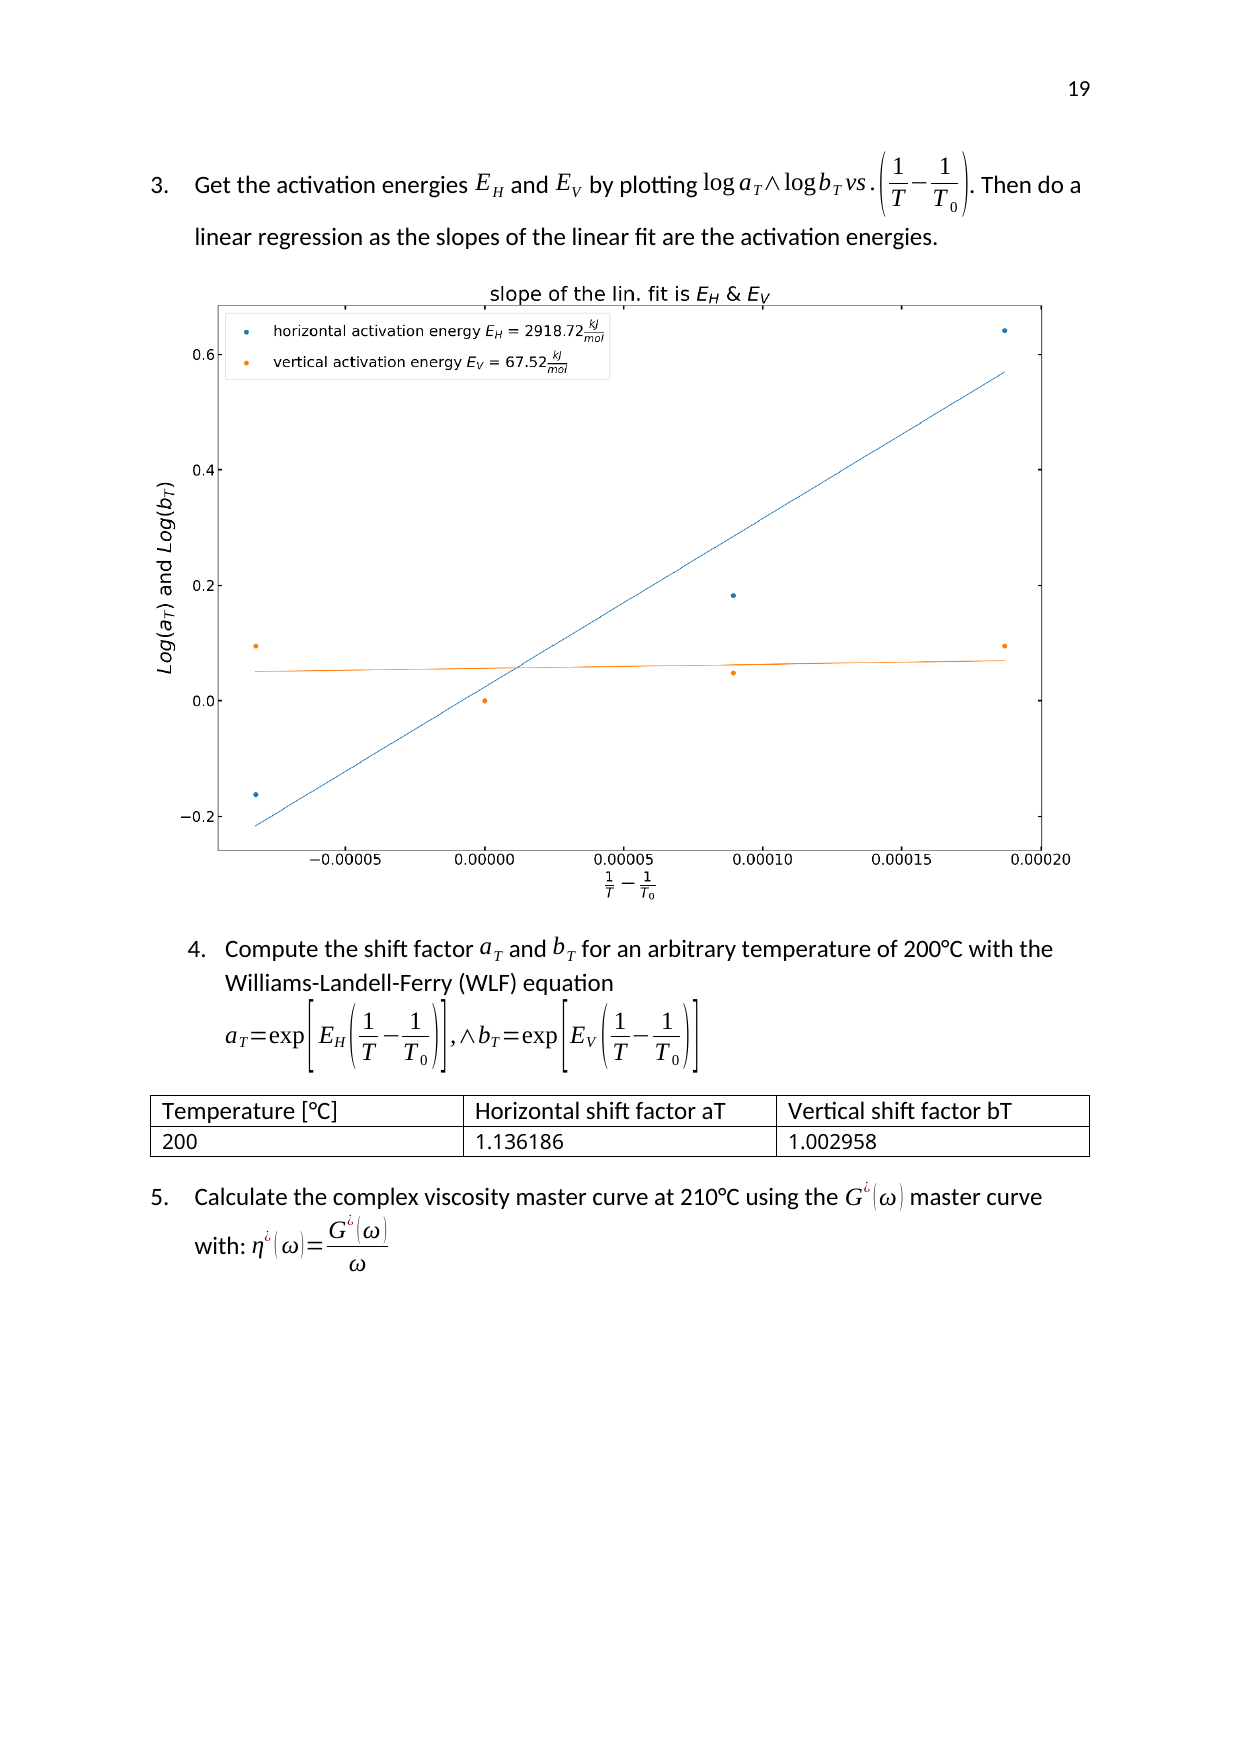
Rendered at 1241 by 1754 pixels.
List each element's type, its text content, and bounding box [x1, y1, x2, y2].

list Get the activation energies and by plotting . Then do a linear regression as the slopes of the linear fit are the activation energies. [150, 150, 1090, 252]
table_header Vertical shift factor bT [777, 1096, 1089, 1126]
picture [150, 279, 1077, 906]
list Compute the shift factor and for an arbitrary temperature of 200°C with the Williams-Landell-Ferry (WLF) equation [187, 933, 1090, 1076]
list Calculate the complex viscosity master curve at 210°C using the master curve with: [150, 1182, 1090, 1277]
table_header Temperature [°C] [151, 1096, 463, 1126]
table_header Horizontal shift factor aT [464, 1096, 776, 1126]
